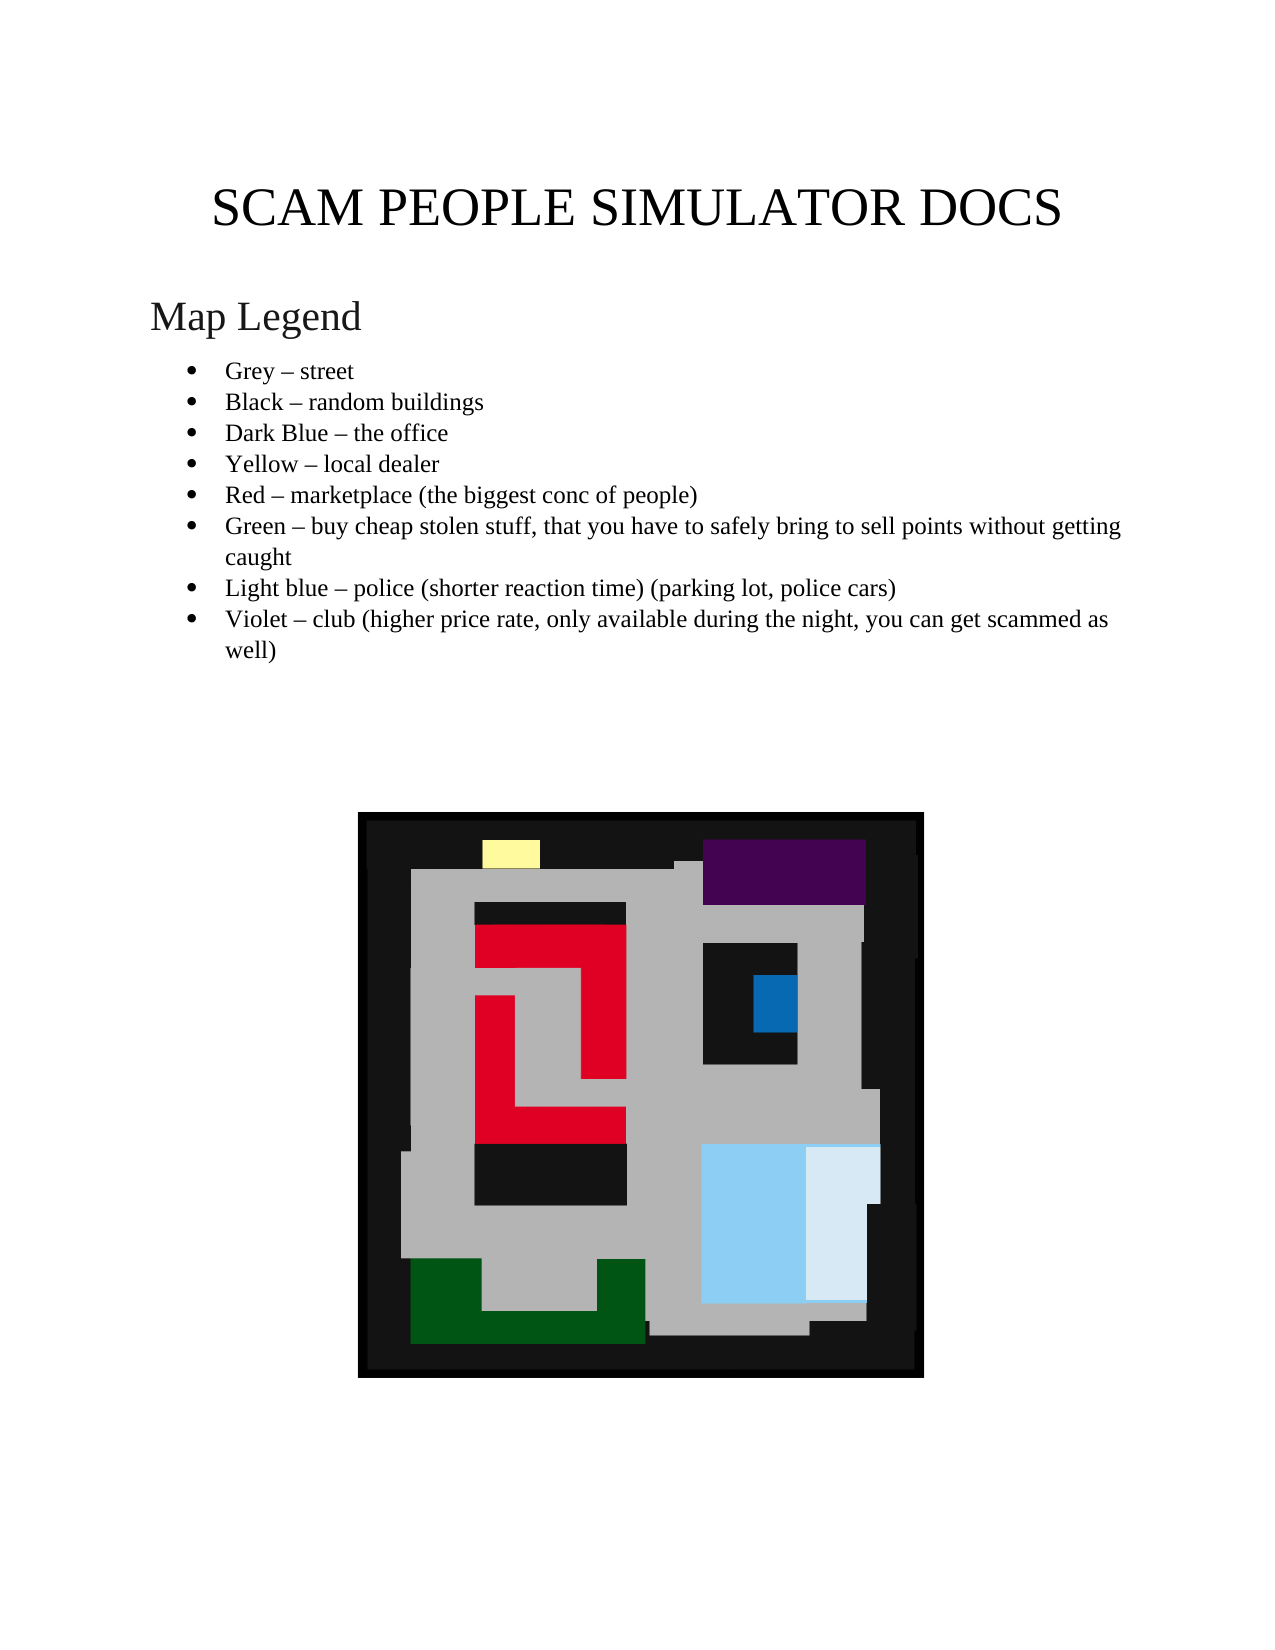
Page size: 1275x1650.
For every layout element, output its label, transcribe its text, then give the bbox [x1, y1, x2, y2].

list Violet – club (higher price rate, only available during the night, you can get scammed as well) [187, 604, 1125, 664]
picture [284, 732, 991, 1439]
subtitle SCAM PEOPLE SIMULATOR DOCS [150, 175, 1125, 237]
list Red – marketplace (the biggest conc of people) [187, 480, 1125, 509]
subtitle Map Legend [150, 292, 1125, 340]
list Black – random buildings [187, 387, 1125, 416]
list Grey – street [187, 356, 1125, 385]
list Green – buy cheap stolen stuff, that you have to safely bring to sell points without getting caught [187, 511, 1125, 571]
list Yellow – local dealer [187, 449, 1125, 478]
list Light blue – police (shorter reaction time) (parking lot, police cars) [187, 573, 1125, 602]
list Dark Blue – the office [187, 418, 1125, 447]
